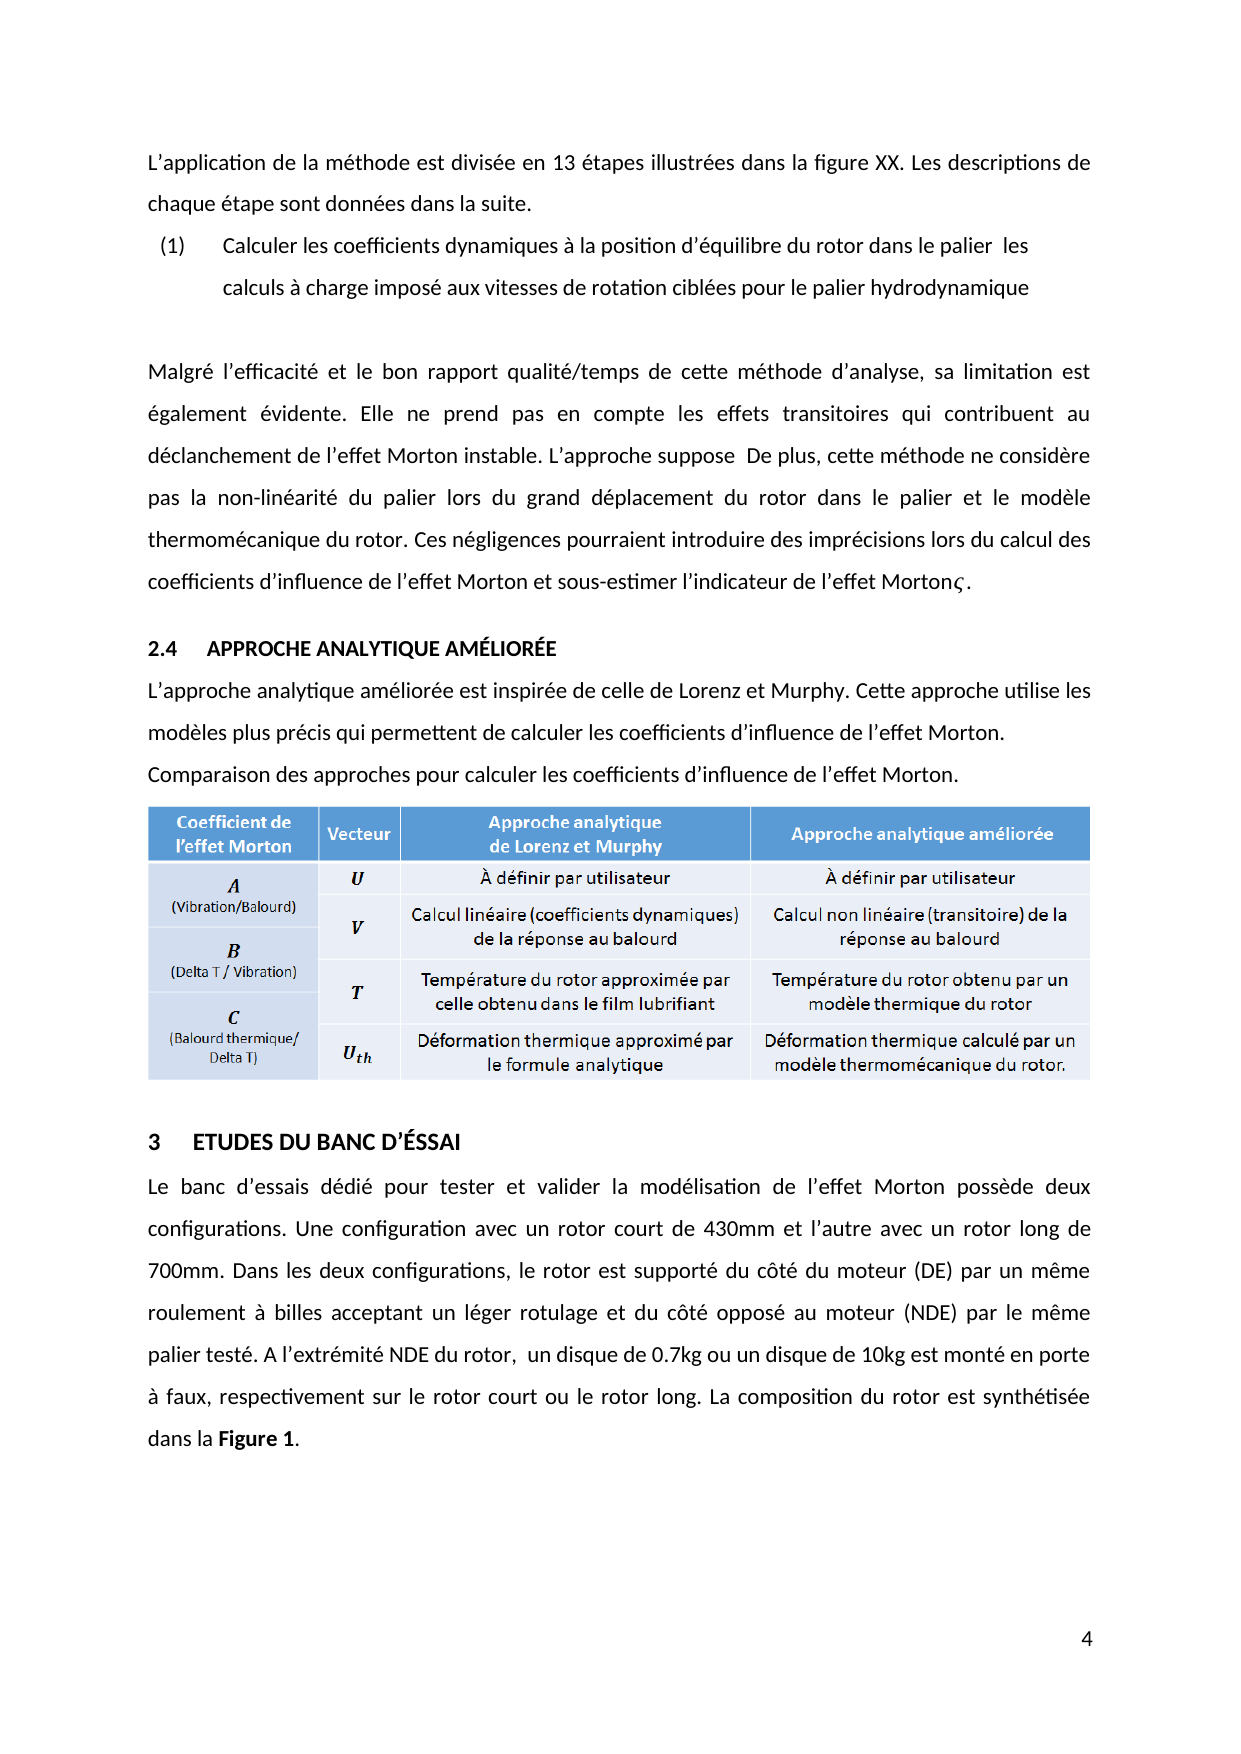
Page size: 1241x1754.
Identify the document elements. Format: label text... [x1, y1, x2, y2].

picture [147, 802, 1093, 1088]
list Calculer les coefficients dynamiques à la position d’équilibre du rotor dans le palier les calculs à charge imposé aux vitesses de rotation ciblées pour le palier hydrodynamique [185, 232, 1093, 302]
text L’approche analytique améliorée est inspirée de celle de Lorenz et Murphy. Cette approche utilise les modèles plus précis qui permettent de calculer les coefficients d’influence de l’effet Morton. [148, 676, 1093, 746]
subtitle Approche analytique Améliorée [148, 634, 1093, 662]
text Le banc d’essais dédié pour tester et valider la modélisation de l’effet Morton possède deux configurations. Une configuration avec un rotor court de 430mm et l’autre avec un rotor long de 700mm. Dans les deux configurations, le rotor est supporté du côté du moteur (DE) par un même roulement à billes acceptant un léger rotulage et du côté opposé au moteur (NDE) par le même palier testé. A l’extrémité NDE du rotor, un disque de 0.7kg ou un disque de 10kg est monté en porte à faux, respectivement sur le rotor court ou le rotor long. La composition du rotor est synthétisée dans la Figure 1. [148, 1172, 1093, 1452]
text Comparaison des approches pour calculer les coefficients d’influence de l’effet Morton. [148, 760, 1093, 788]
text L’application de la méthode est divisée en 13 étapes illustrées dans la figure XX. Les descriptions de chaque étape sont données dans la suite. [148, 148, 1093, 218]
subtitle Etudes du banc d’éssai [148, 1126, 1093, 1157]
text Malgré l’efficacité et le bon rapport qualité/temps de cette méthode d’analyse, sa limitation est également évidente. Elle ne prend pas en compte les effets transitoires qui contribuent au déclanchement de l’effet Morton instable. L’approche suppose De plus, cette méthode ne considère pas la non-linéarité du palier lors du grand déplacement du rotor dans le palier et le modèle thermomécanique du rotor. Ces négligences pourraient introduire des imprécisions lors du calcul des coefficients d’influence de l’effet Morton et sous-estimer l’indicateur de l’effet Morton. [148, 357, 1093, 595]
